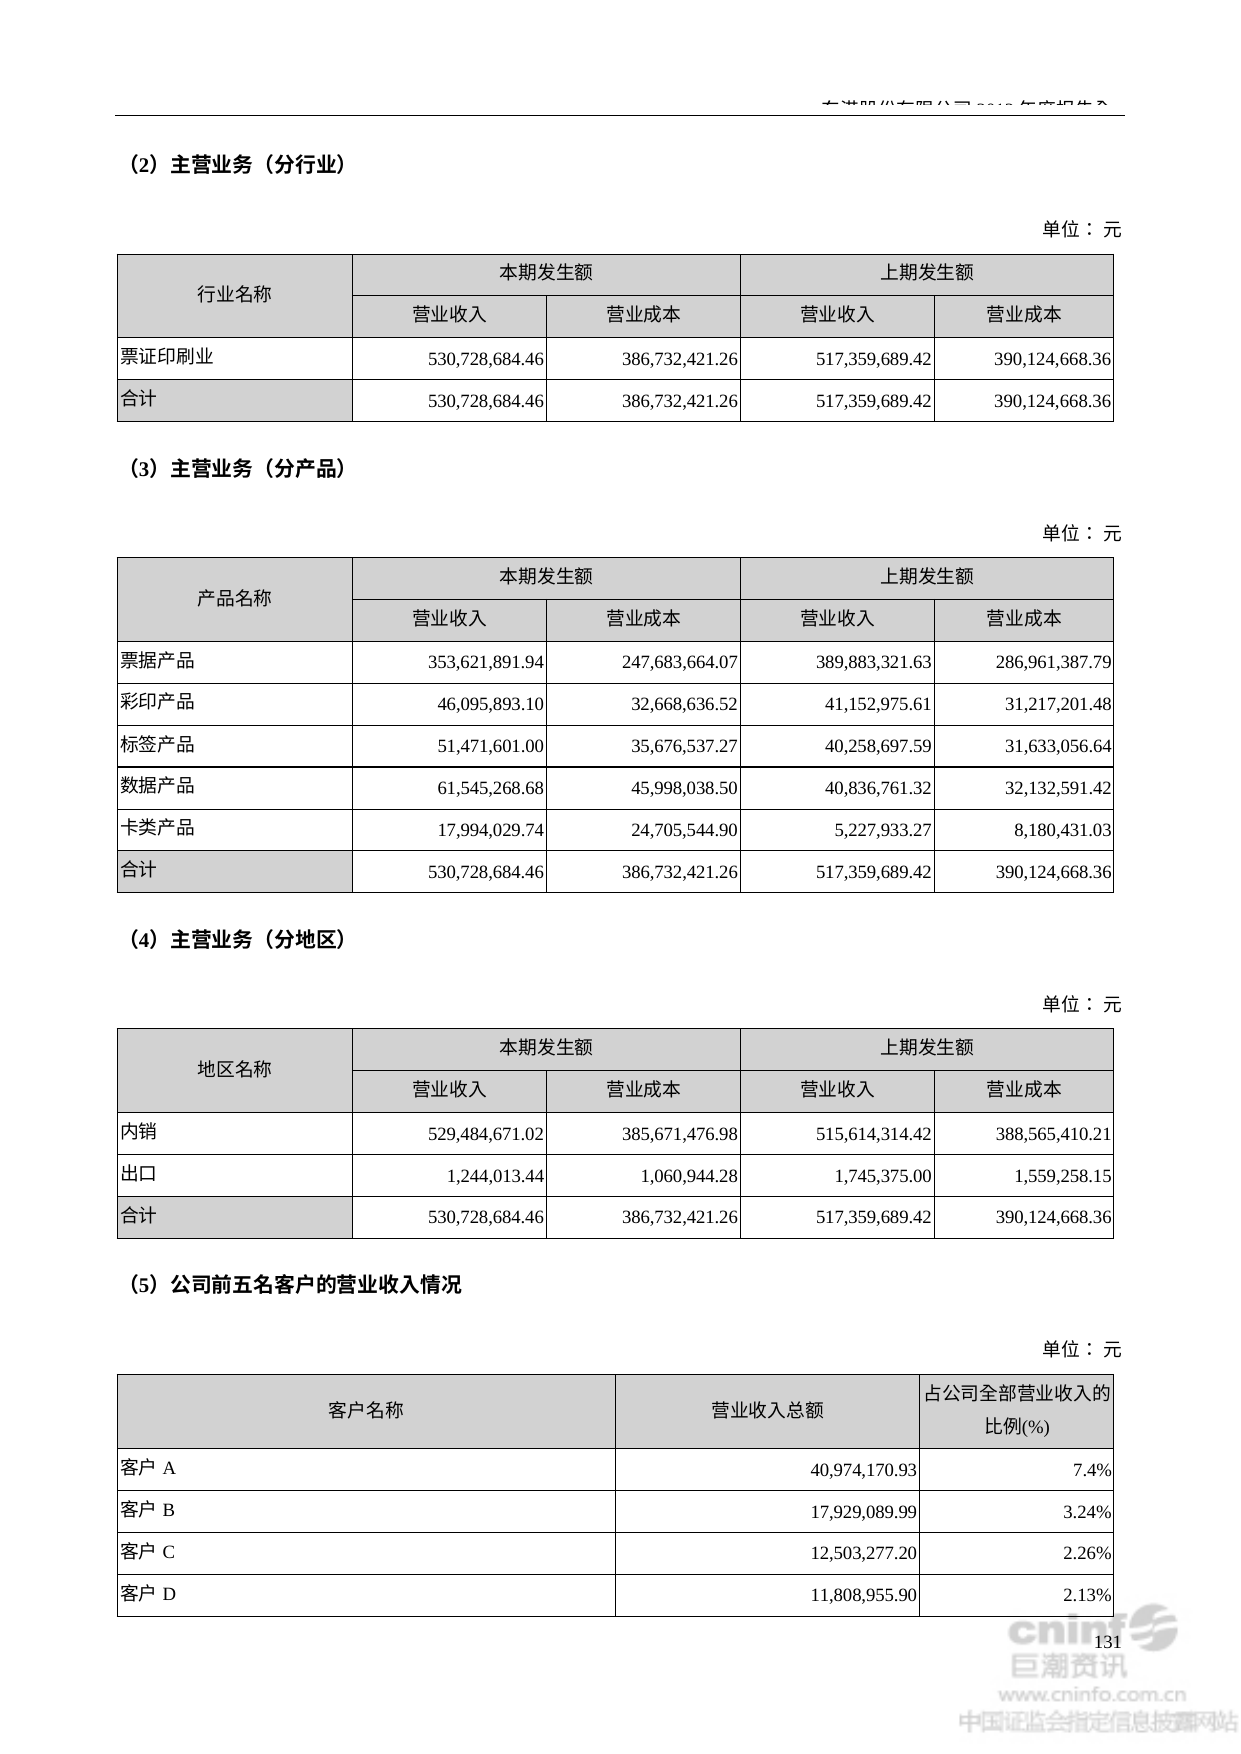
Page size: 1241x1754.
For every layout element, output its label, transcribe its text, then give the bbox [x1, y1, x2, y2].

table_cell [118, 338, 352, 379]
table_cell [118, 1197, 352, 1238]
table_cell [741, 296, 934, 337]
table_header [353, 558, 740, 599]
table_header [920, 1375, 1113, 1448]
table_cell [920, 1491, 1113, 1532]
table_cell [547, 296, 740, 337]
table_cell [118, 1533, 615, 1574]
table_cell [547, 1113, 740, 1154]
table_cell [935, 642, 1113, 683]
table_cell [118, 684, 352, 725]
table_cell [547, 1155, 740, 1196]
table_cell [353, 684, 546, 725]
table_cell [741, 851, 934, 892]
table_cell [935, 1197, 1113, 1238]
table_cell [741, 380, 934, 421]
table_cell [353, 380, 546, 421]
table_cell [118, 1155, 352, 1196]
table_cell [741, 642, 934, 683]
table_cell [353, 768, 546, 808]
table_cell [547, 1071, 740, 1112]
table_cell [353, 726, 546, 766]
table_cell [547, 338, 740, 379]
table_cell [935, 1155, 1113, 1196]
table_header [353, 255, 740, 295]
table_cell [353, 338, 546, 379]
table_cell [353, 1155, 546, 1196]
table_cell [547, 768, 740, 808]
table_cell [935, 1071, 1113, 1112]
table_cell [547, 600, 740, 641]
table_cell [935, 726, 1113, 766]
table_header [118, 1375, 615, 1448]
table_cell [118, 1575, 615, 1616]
text 单位： 元 [102, 520, 1122, 545]
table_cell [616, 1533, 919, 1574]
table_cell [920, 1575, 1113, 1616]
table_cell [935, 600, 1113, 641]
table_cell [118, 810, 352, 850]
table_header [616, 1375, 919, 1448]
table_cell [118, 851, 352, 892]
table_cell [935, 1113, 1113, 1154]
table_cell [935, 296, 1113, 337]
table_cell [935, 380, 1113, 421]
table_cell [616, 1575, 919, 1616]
picture [958, 1593, 1241, 1754]
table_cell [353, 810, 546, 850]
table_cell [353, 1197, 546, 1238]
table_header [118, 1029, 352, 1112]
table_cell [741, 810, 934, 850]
subtitle （2）主营业务（分行业） [118, 150, 1240, 178]
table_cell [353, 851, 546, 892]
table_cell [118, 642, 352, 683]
text 单位： 元 [102, 1336, 1122, 1362]
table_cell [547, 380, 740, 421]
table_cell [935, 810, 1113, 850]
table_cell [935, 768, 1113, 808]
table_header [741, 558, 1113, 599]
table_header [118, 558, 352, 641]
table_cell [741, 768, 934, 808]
text 单位： 元 [102, 216, 1122, 242]
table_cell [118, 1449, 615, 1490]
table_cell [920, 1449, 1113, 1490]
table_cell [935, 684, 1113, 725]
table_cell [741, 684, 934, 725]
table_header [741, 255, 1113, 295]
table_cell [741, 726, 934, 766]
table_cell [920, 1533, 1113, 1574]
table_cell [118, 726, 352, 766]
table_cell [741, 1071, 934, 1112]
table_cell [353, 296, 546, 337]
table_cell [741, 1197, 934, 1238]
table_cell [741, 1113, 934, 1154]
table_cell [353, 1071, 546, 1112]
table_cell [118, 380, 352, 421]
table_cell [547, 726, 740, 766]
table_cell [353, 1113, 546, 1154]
subtitle （4）主营业务（分地区） [118, 925, 1240, 953]
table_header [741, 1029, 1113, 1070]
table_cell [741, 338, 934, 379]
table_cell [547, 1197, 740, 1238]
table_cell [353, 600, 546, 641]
text 单位： 元 [102, 991, 1122, 1016]
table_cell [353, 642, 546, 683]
subtitle （5）公司前五名客户的营业收入情况 [118, 1270, 1240, 1299]
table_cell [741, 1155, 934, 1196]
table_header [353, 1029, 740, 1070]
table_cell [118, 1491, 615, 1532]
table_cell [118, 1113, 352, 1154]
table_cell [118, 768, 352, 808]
subtitle （3）主营业务（分产品） [118, 454, 1240, 482]
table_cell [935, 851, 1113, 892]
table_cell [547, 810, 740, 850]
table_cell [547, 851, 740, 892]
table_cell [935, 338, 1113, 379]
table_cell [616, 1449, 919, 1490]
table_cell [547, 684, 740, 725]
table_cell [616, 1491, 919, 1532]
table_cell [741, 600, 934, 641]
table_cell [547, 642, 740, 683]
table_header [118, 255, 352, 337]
